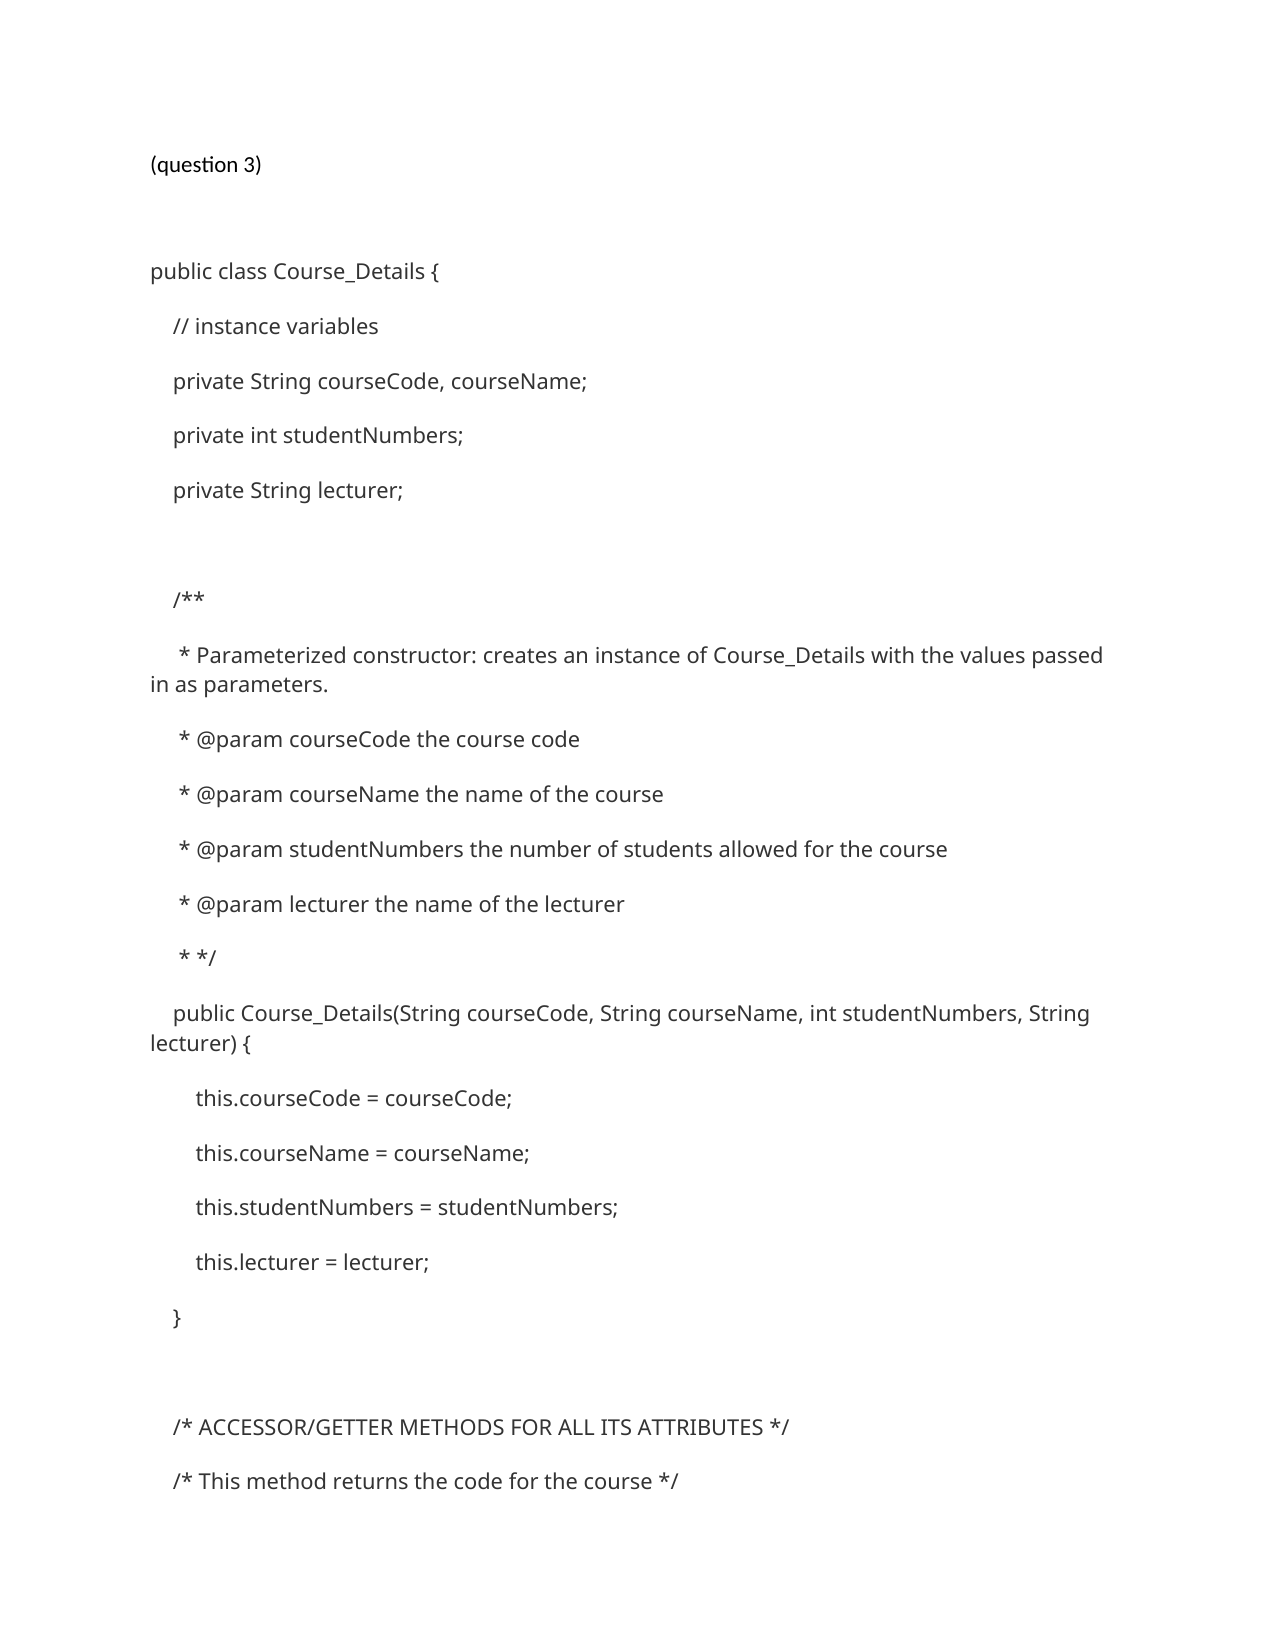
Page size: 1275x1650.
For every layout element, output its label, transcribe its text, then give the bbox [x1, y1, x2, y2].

text public Course_Details(String courseCode, String courseName, int studentNumbers, String lecturer) { [150, 998, 1125, 1058]
text * @param courseName the name of the course [150, 779, 1125, 809]
text /* This method returns the code for the course */ [150, 1466, 1125, 1496]
text (question 3) [150, 150, 1125, 178]
text * */ [150, 943, 1125, 973]
text this.courseName = courseName; [150, 1137, 1125, 1167]
text this.courseCode = courseCode; [150, 1083, 1125, 1112]
text this.lecturer = lecturer; [150, 1247, 1125, 1277]
text this.studentNumbers = studentNumbers; [150, 1192, 1125, 1222]
text } [150, 1302, 1125, 1332]
text private String courseCode, courseName; [150, 366, 1125, 395]
text /** [150, 585, 1125, 614]
text * Parameterized constructor: creates an instance of Course_Details with the values passed in as parameters. [150, 639, 1125, 699]
text private String lecturer; [150, 475, 1125, 505]
text * @param courseCode the course code [150, 724, 1125, 754]
text * @param studentNumbers the number of students allowed for the course [150, 834, 1125, 863]
text /* ACCESSOR/GETTER METHODS FOR ALL ITS ATTRIBUTES */ [150, 1411, 1125, 1441]
text private int studentNumbers; [150, 420, 1125, 450]
text public class Course_Details { [150, 256, 1125, 286]
text // instance variables [150, 311, 1125, 341]
text * @param lecturer the name of the lecturer [150, 888, 1125, 918]
